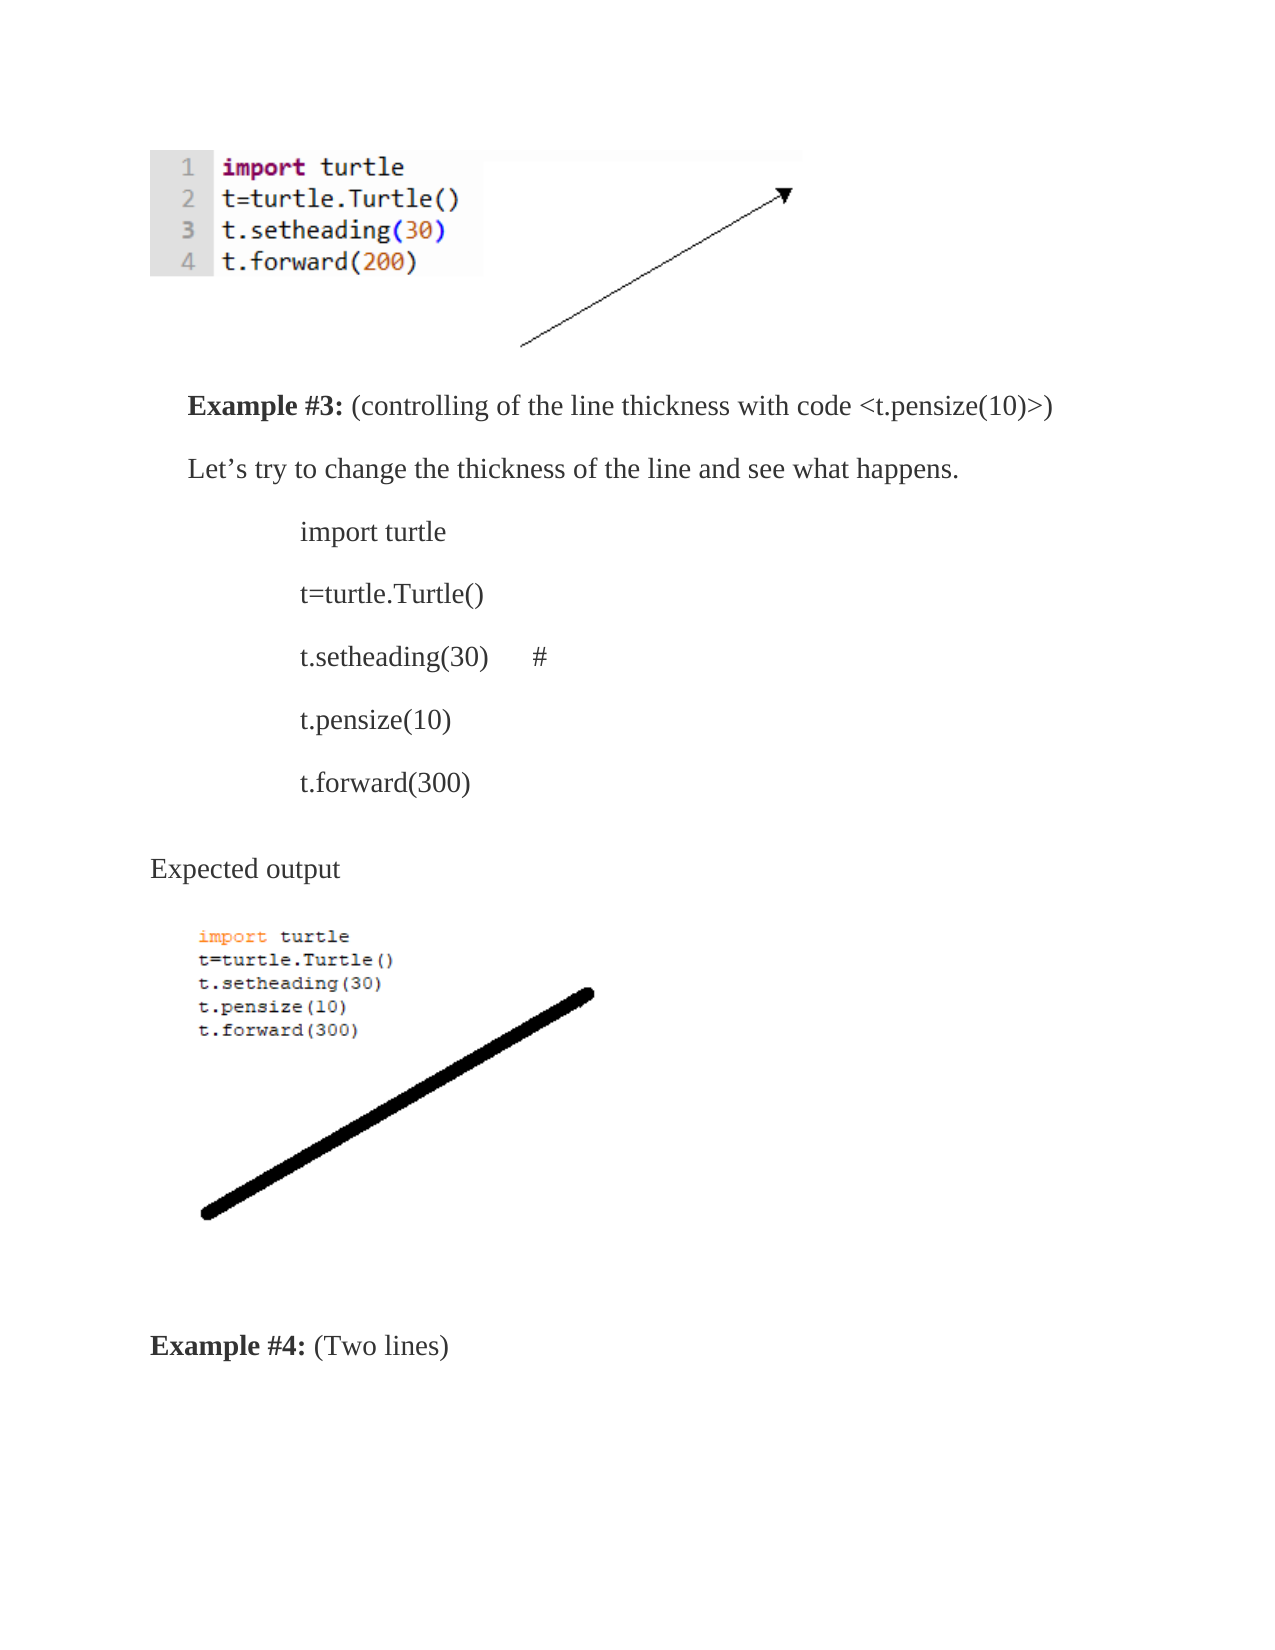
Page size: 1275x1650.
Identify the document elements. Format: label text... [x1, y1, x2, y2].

picture [150, 894, 609, 1232]
text Let’s try to change the thickness of the line and see what happens. [187, 451, 1125, 485]
text t.pensize(10) [300, 702, 1125, 736]
text Expected output [150, 851, 1125, 885]
text t.setheading(30) # [300, 639, 1125, 673]
text Example #4: (Two lines) [150, 1328, 1125, 1362]
picture [150, 150, 821, 360]
text Example #3: (controlling of the line thickness with code <t.pensize(10)>) [187, 388, 1125, 422]
text t.forward(300) [225, 765, 1125, 798]
text import turtle [300, 514, 1125, 547]
text t=turtle.Turtle() [300, 577, 1125, 610]
